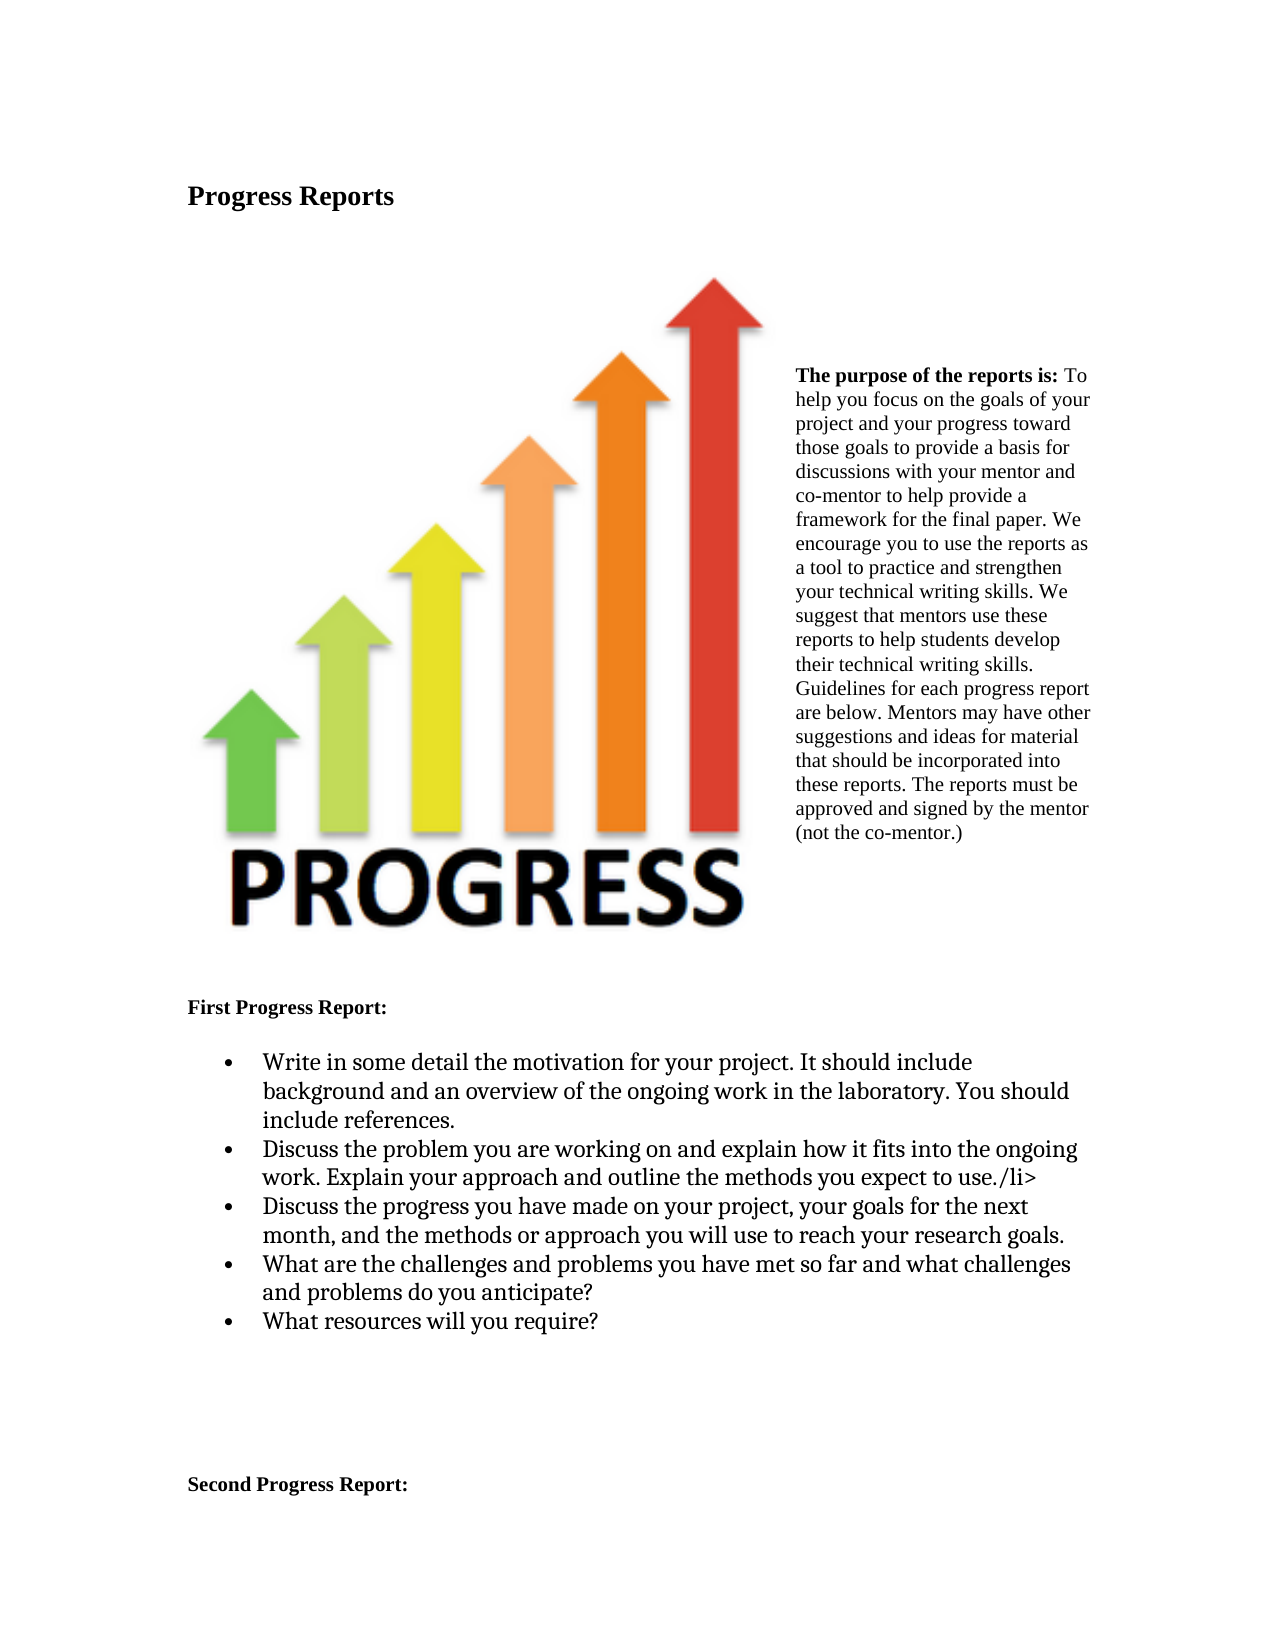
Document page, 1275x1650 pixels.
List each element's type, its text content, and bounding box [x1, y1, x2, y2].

list Discuss the problem you are working on and explain how it fits into the ongoing work. Explain your approach and outline the methods you expect to use./li> [225, 1134, 1087, 1192]
text Second Progress Report: [187, 1471, 1087, 1496]
text First Progress Report: [187, 995, 1087, 1019]
list Write in some detail the motivation for your project. It should include background and an overview of the ongoing work in the laboratory. You should include references. [225, 1048, 1087, 1134]
list What are the challenges and problems you have met so far and what challenges and problems do you anticipate? [225, 1249, 1087, 1307]
list What resources will you require? [225, 1307, 1087, 1336]
subtitle Progress Reports [187, 179, 1087, 212]
list Discuss the progress you have made on your project, your goals for the next month, and the methods or approach you will use to reach your research goals. [225, 1192, 1087, 1249]
table_header [186, 270, 794, 937]
table_header The purpose of the reports is: To help you focus on the goals of your project and your progress toward those goals to provide a basis for discussions with your mentor and co-mentor to help provide a framework for the final paper. We encourage you to use the reports as a tool to practice and strengthen your technical writing skills. We suggest that mentors use these reports to help students develop their technical writing skills. Guidelines for each progress report are below. Mentors may have other suggestions and ideas for material that should be incorporated into these reports. The reports must be approved and signed by the mentor (not the co-mentor.) [794, 270, 1095, 937]
picture [187, 271, 788, 936]
